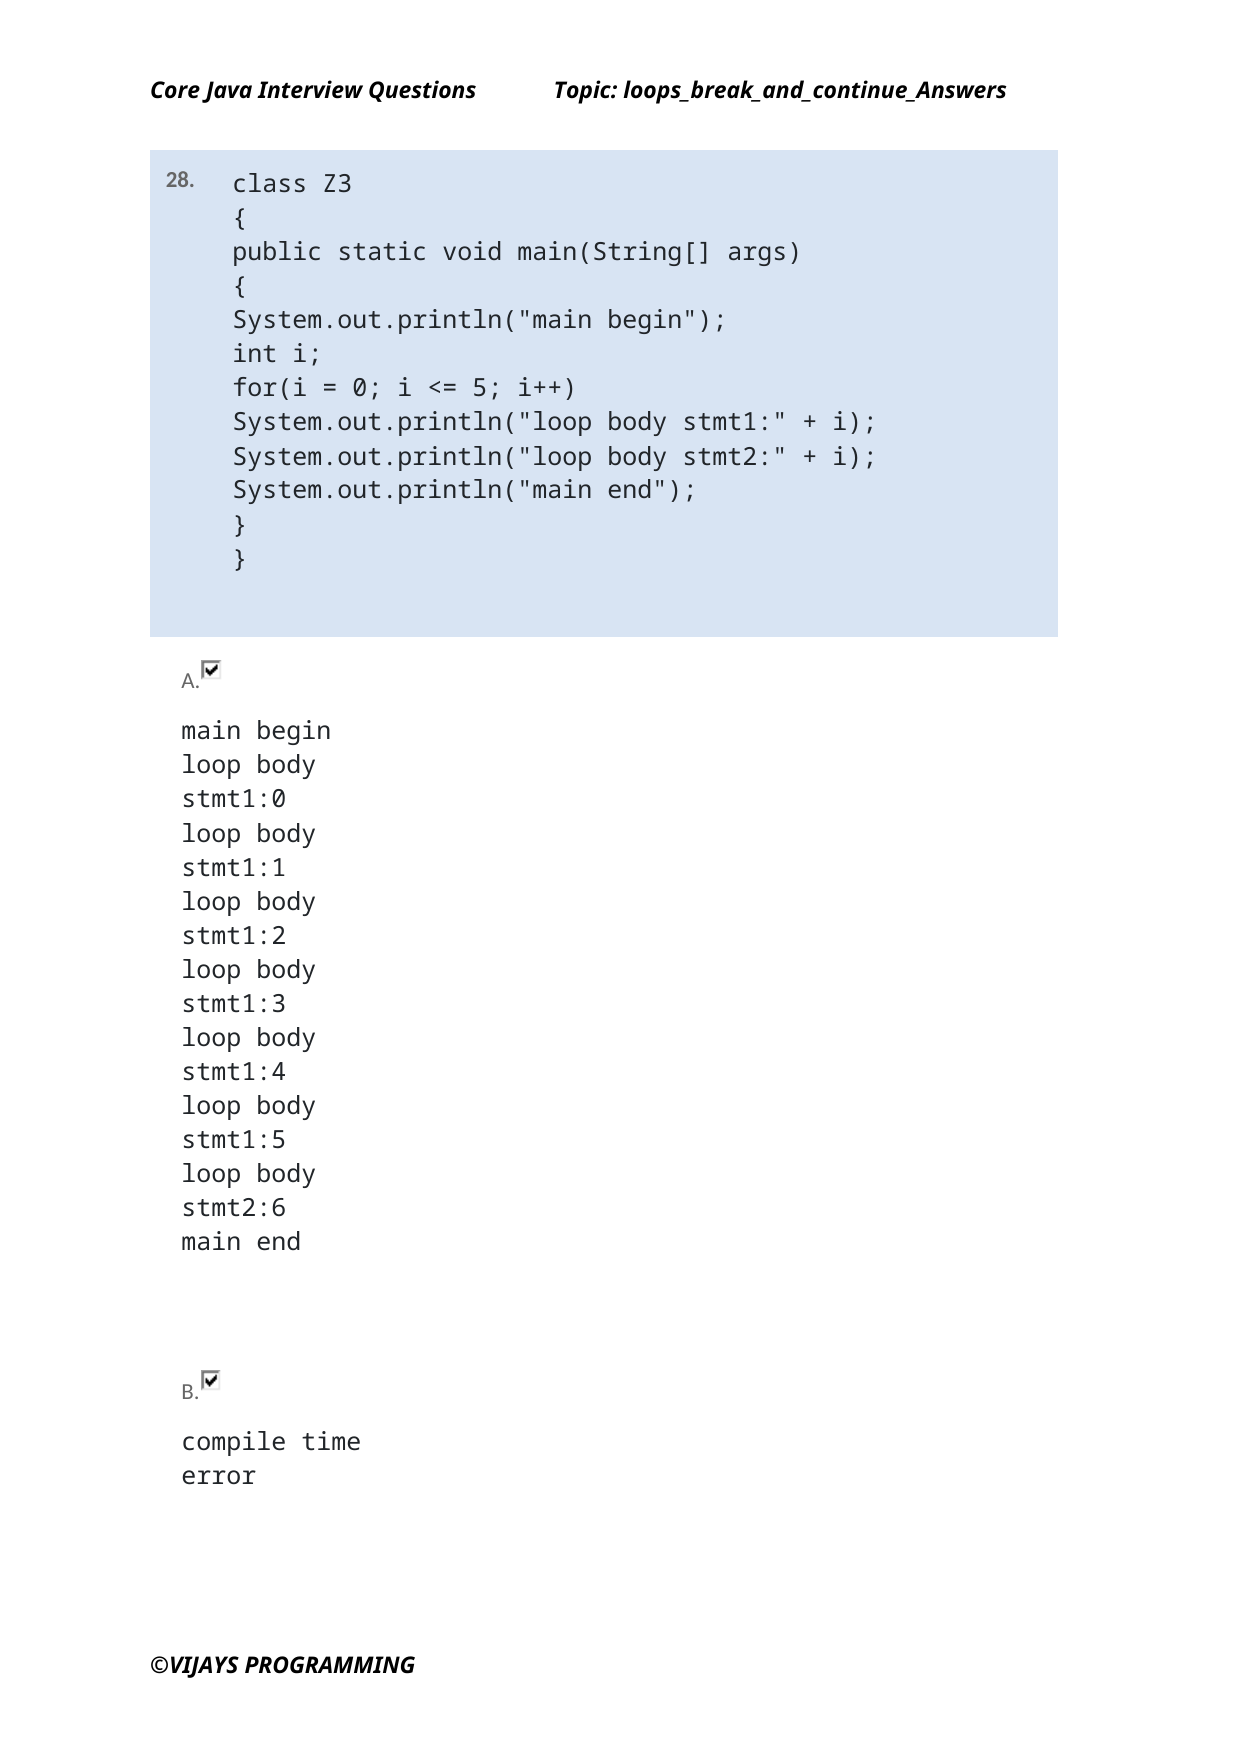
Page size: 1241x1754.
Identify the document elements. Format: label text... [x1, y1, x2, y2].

table_cell class Z3 { public static void main(String[] args) { System.out.println("main begin"); int i; for(i = 0; i <= 5; i++) System.out.println("loop body stmt1:" + i); System.out.println("loop body stmt2:" + i); System.out.println("main end"); } } [216, 150, 1058, 637]
table_cell 28. [150, 150, 216, 637]
table_cell [150, 637, 1090, 1578]
